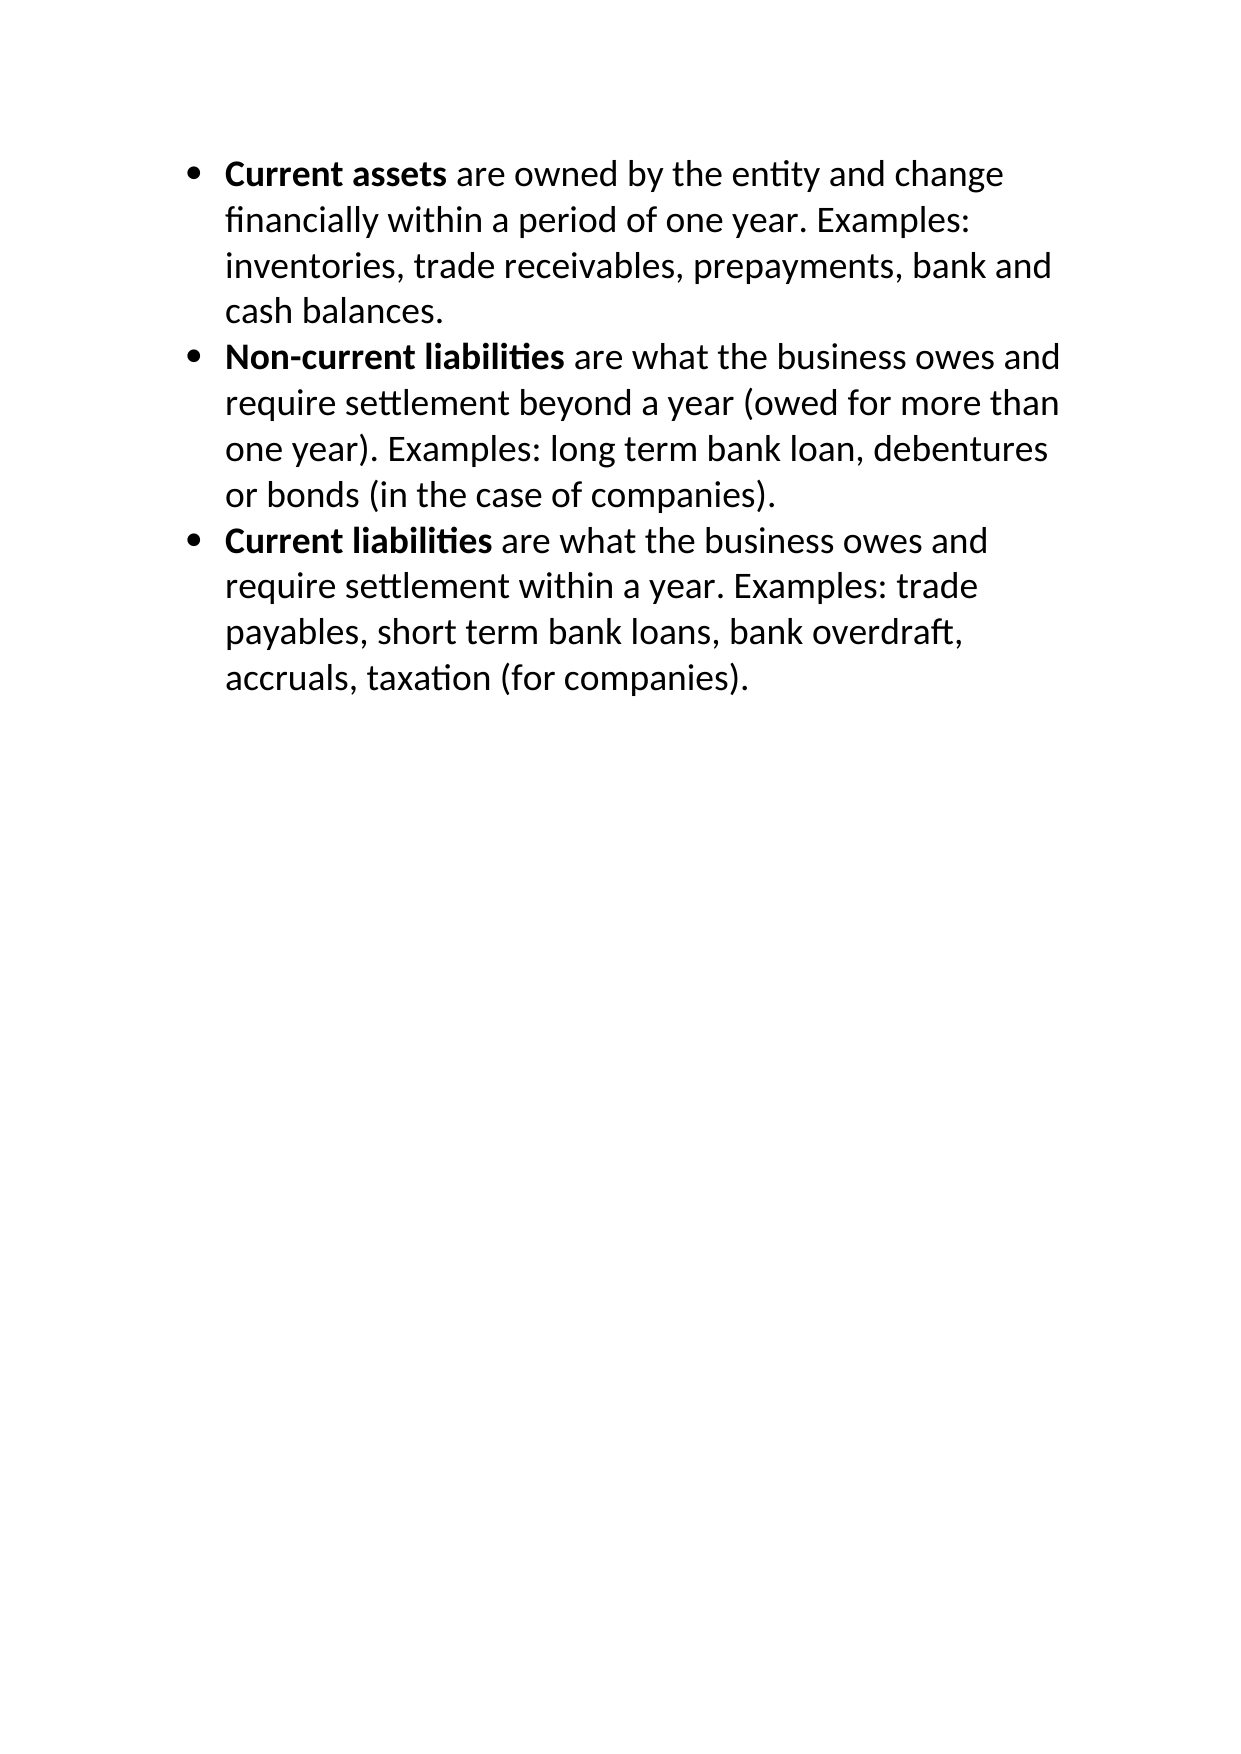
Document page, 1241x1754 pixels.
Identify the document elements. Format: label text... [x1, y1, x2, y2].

list Current assets are owned by the entity and change financially within a period of one year. Examples: inventories, trade receivables, prepayments, bank and cash balances. [187, 150, 1090, 333]
list Current liabilities are what the business owes and require settlement within a year. Examples: trade payables, short term bank loans, bank overdraft, accruals, taxation (for companies). [187, 517, 1090, 700]
list Non-current liabilities are what the business owes and require settlement beyond a year (owed for more than one year). Examples: long term bank loan, debentures or bonds (in the case of companies). [187, 333, 1090, 517]
